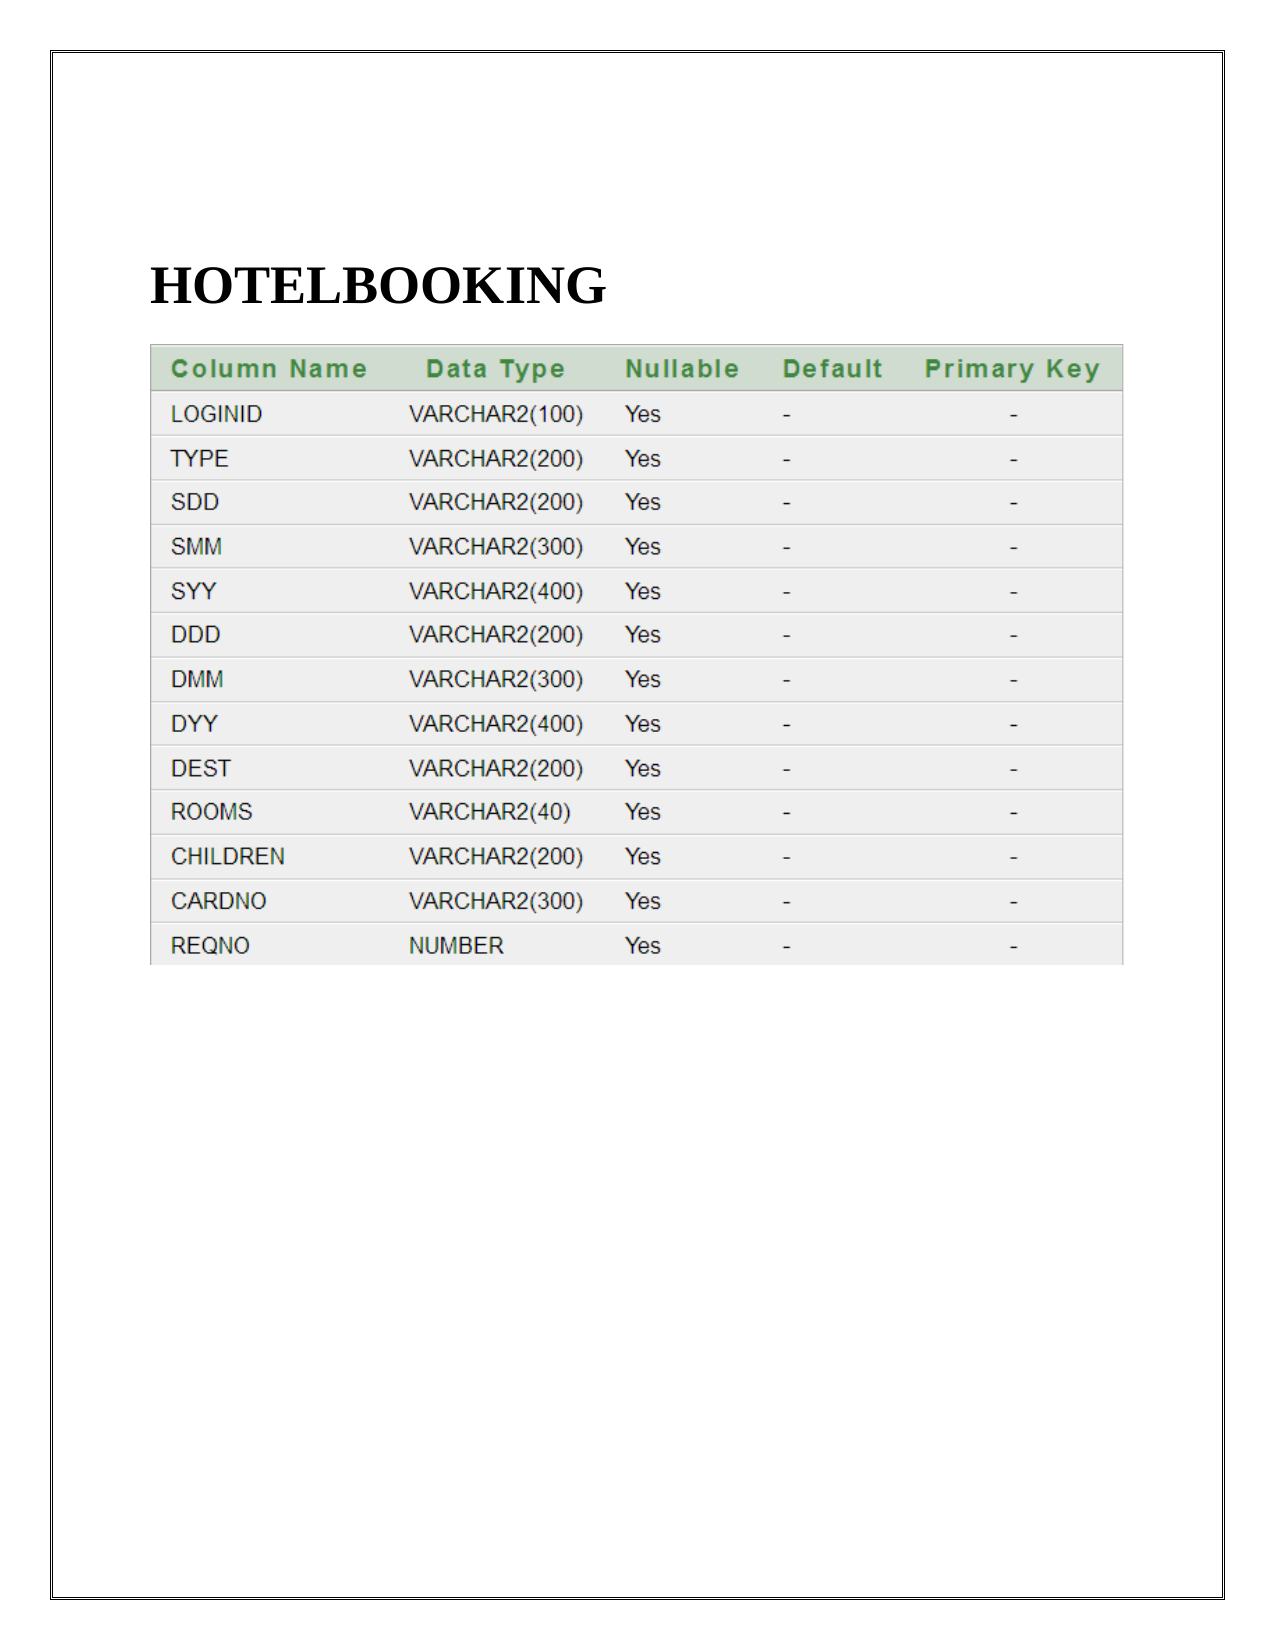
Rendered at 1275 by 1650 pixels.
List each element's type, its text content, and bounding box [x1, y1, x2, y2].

picture [150, 344, 1124, 965]
text HOTELBOOKING [150, 253, 1125, 315]
